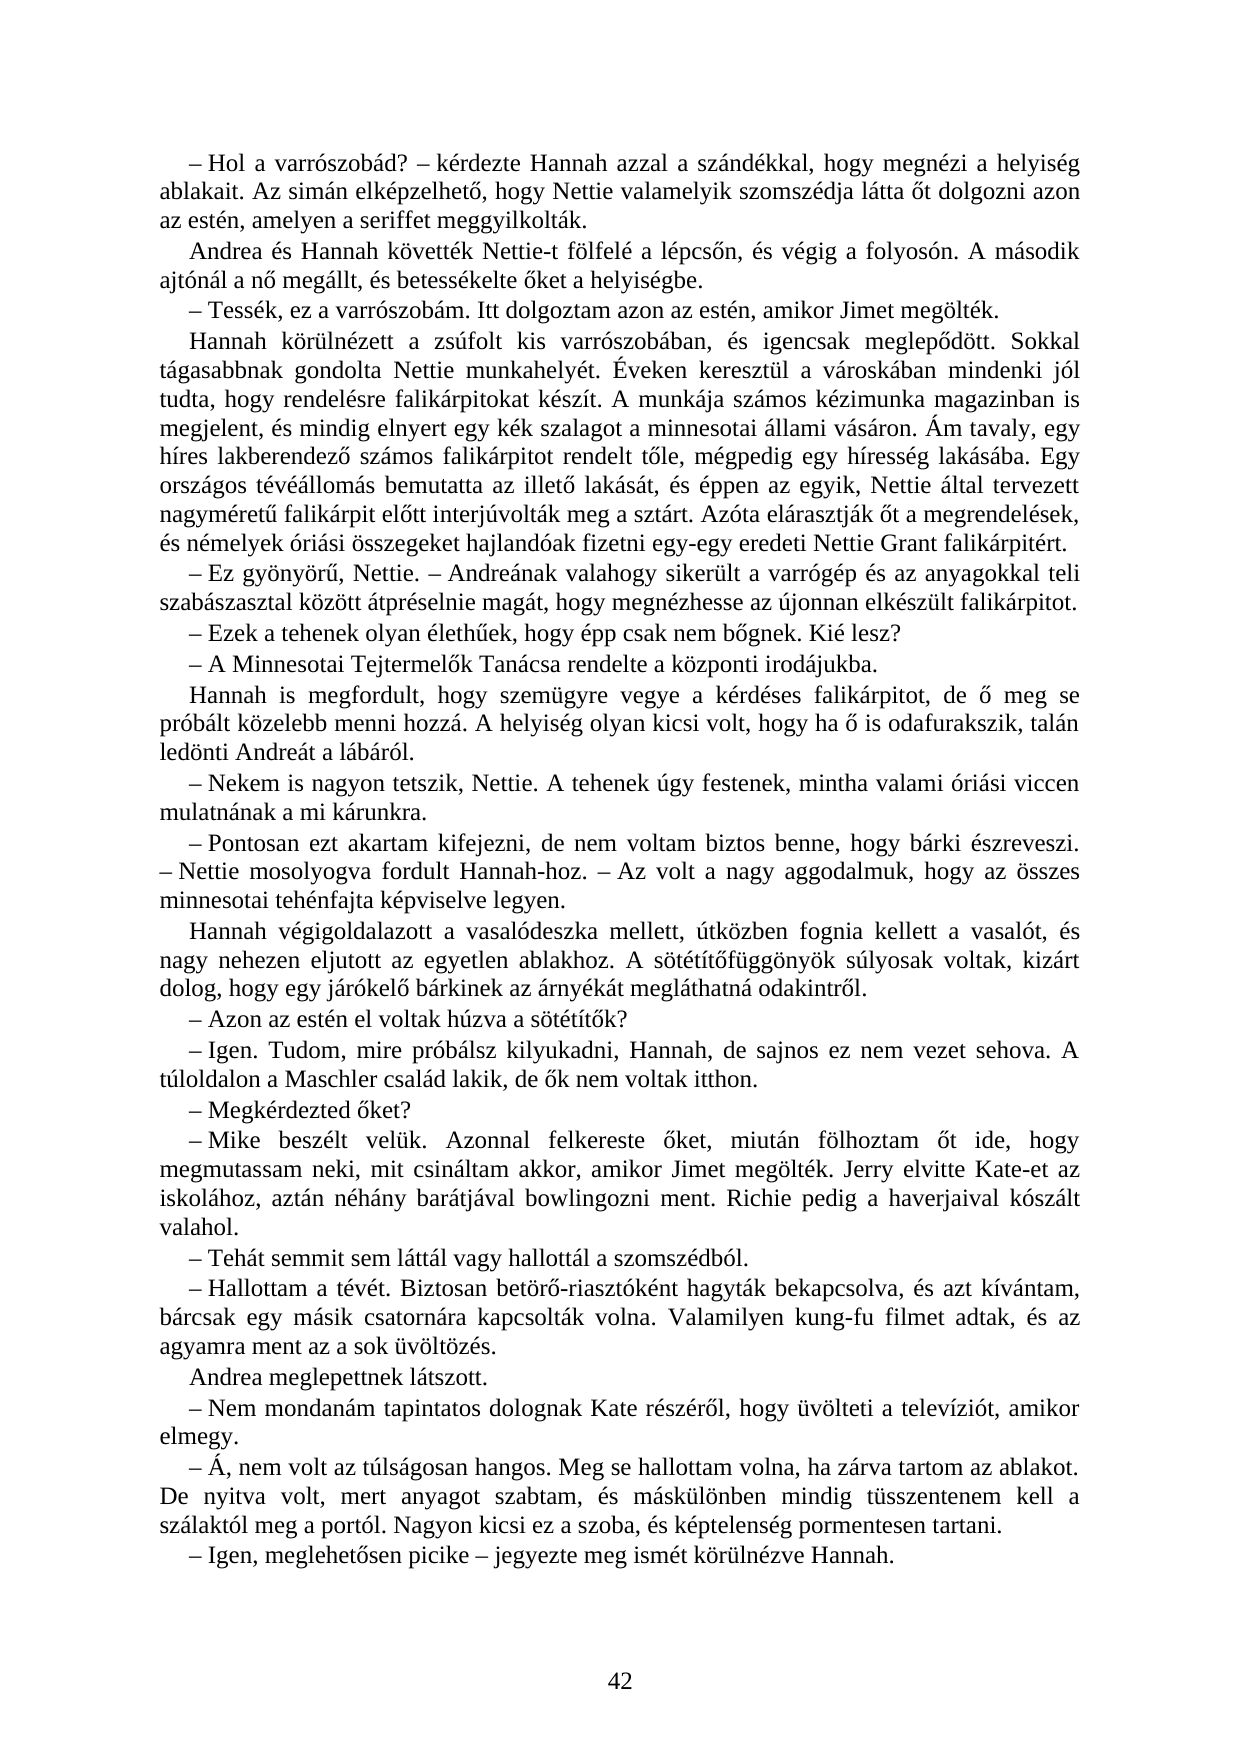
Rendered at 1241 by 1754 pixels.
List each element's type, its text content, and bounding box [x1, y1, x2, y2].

text – Mike beszélt velük. Azonnal felkereste őket, miután fölhoztam őt ide, hogy megmutassam neki, mit csináltam akkor, amikor Jimet megölték. Jerry elvitte Kate-et az iskolához, aztán néhány barátjával bowlingozni ment. Richie pedig a haverjaival kószált valahol. [159, 1126, 1081, 1241]
text – Hol a varrószobád? – kérdezte Hannah azzal a szándékkal, hogy megnézi a helyiség ablakait. Az simán elképzelhető, hogy Nettie valamelyik szomszédja látta őt dolgozni azon az estén, amelyen a seriffet meggyilkolták. [159, 148, 1081, 234]
text Andrea meglepettnek látszott. [159, 1362, 1081, 1391]
text – Nekem is nagyon tetszik, Nettie. A tehenek úgy festenek, mintha valami óriási viccen mulatnának a mi kárunkra. [159, 768, 1081, 826]
text Hannah is megfordult, hogy szemügyre vegye a kérdéses falikárpitot, de ő meg se próbált közelebb menni hozzá. A helyiség olyan kicsi volt, hogy ha ő is odafurakszik, talán ledönti Andreát a lábáról. [159, 680, 1081, 766]
text – Megkérdezted őket? [159, 1095, 1081, 1123]
text – Igen, meglehetősen picike – jegyezte meg ismét körülnézve Hannah. [159, 1541, 1081, 1569]
text – Hallottam a tévét. Biztosan betörő-riasztóként hagyták bekapcsolva, és azt kívántam, bárcsak egy másik csatornára kapcsolták volna. Valamilyen kung-fu filmet adtak, és az agyamra ment az a sok üvöltözés. [159, 1273, 1081, 1360]
text – Tessék, ez a varrószobám. Itt dolgoztam azon az estén, amikor Jimet megölték. [159, 296, 1081, 324]
text – Igen. Tudom, mire próbálsz kilyukadni, Hannah, de sajnos ez nem vezet sehova. A túloldalon a Maschler család lakik, de ők nem voltak itthon. [159, 1035, 1081, 1093]
text Hannah körülnézett a zsúfolt kis varrószobában, és igencsak meglepődött. Sokkal tágasabbnak gondolta Nettie munkahelyét. Éveken keresztül a városkában mindenki jól tudta, hogy rendelésre falikárpitokat készít. A munkája számos kézimunka magazinban is megjelent, és mindig elnyert egy kék szalagot a minnesotai állami vásáron. Ám tavaly, egy híres lakberendező számos falikárpitot rendelt tőle, mégpedig egy híresség lakásába. Egy országos tévéállomás bemutatta az illető lakását, és éppen az egyik, Nettie által tervezett nagyméretű falikárpit előtt interjúvolták meg a sztárt. Azóta elárasztják őt a megrendelések, és némelyek óriási összegeket hajlandóak fizetni egy-egy eredeti Nettie Grant falikárpitért. [159, 326, 1081, 556]
text – Á, nem volt az túlságosan hangos. Meg se hallottam volna, ha zárva tartom az ablakot. De nyitva volt, mert anyagot szabtam, és máskülönben mindig tüsszentenem kell a szálaktól meg a portól. Nagyon kicsi ez a szoba, és képtelenség pormentesen tartani. [159, 1452, 1081, 1538]
text – Ez gyönyörű, Nettie. – Andreának valahogy sikerült a varrógép és az anyagokkal teli szabászasztal között átpréselnie magát, hogy megnézhesse az újonnan elkészült falikárpitot. [159, 558, 1081, 616]
text – Ezek a tehenek olyan élethűek, hogy épp csak nem bőgnek. Kié lesz? [159, 618, 1081, 647]
text – Tehát semmit sem láttál vagy hallottál a szomszédból. [159, 1243, 1081, 1271]
text Hannah végigoldalazott a vasalódeszka mellett, útközben fognia kellett a vasalót, és nagy nehezen eljutott az egyetlen ablakhoz. A sötétítőfüggönyök súlyosak voltak, kizárt dolog, hogy egy járókelő bárkinek az árnyékát megláthatná odakintről. [159, 916, 1081, 1002]
text – Pontosan ezt akartam kifejezni, de nem voltam biztos benne, hogy bárki észreveszi. – Nettie mosolyogva fordult Hannah-hoz. – Az volt a nagy aggodalmuk, hogy az összes minnesotai tehénfajta képviselve legyen. [159, 828, 1081, 914]
text – Azon az estén el voltak húzva a sötétítők? [159, 1004, 1081, 1033]
text Andrea és Hannah követték Nettie-t fölfelé a lépcsőn, és végig a folyosón. A második ajtónál a nő megállt, és betessékelte őket a helyiségbe. [159, 236, 1081, 293]
text – Nem mondanám tapintatos dolognak Kate részéről, hogy üvölteti a televíziót, amikor elmegy. [159, 1393, 1081, 1450]
text – A Minnesotai Tejtermelők Tanácsa rendelte a központi irodájukba. [159, 649, 1081, 678]
